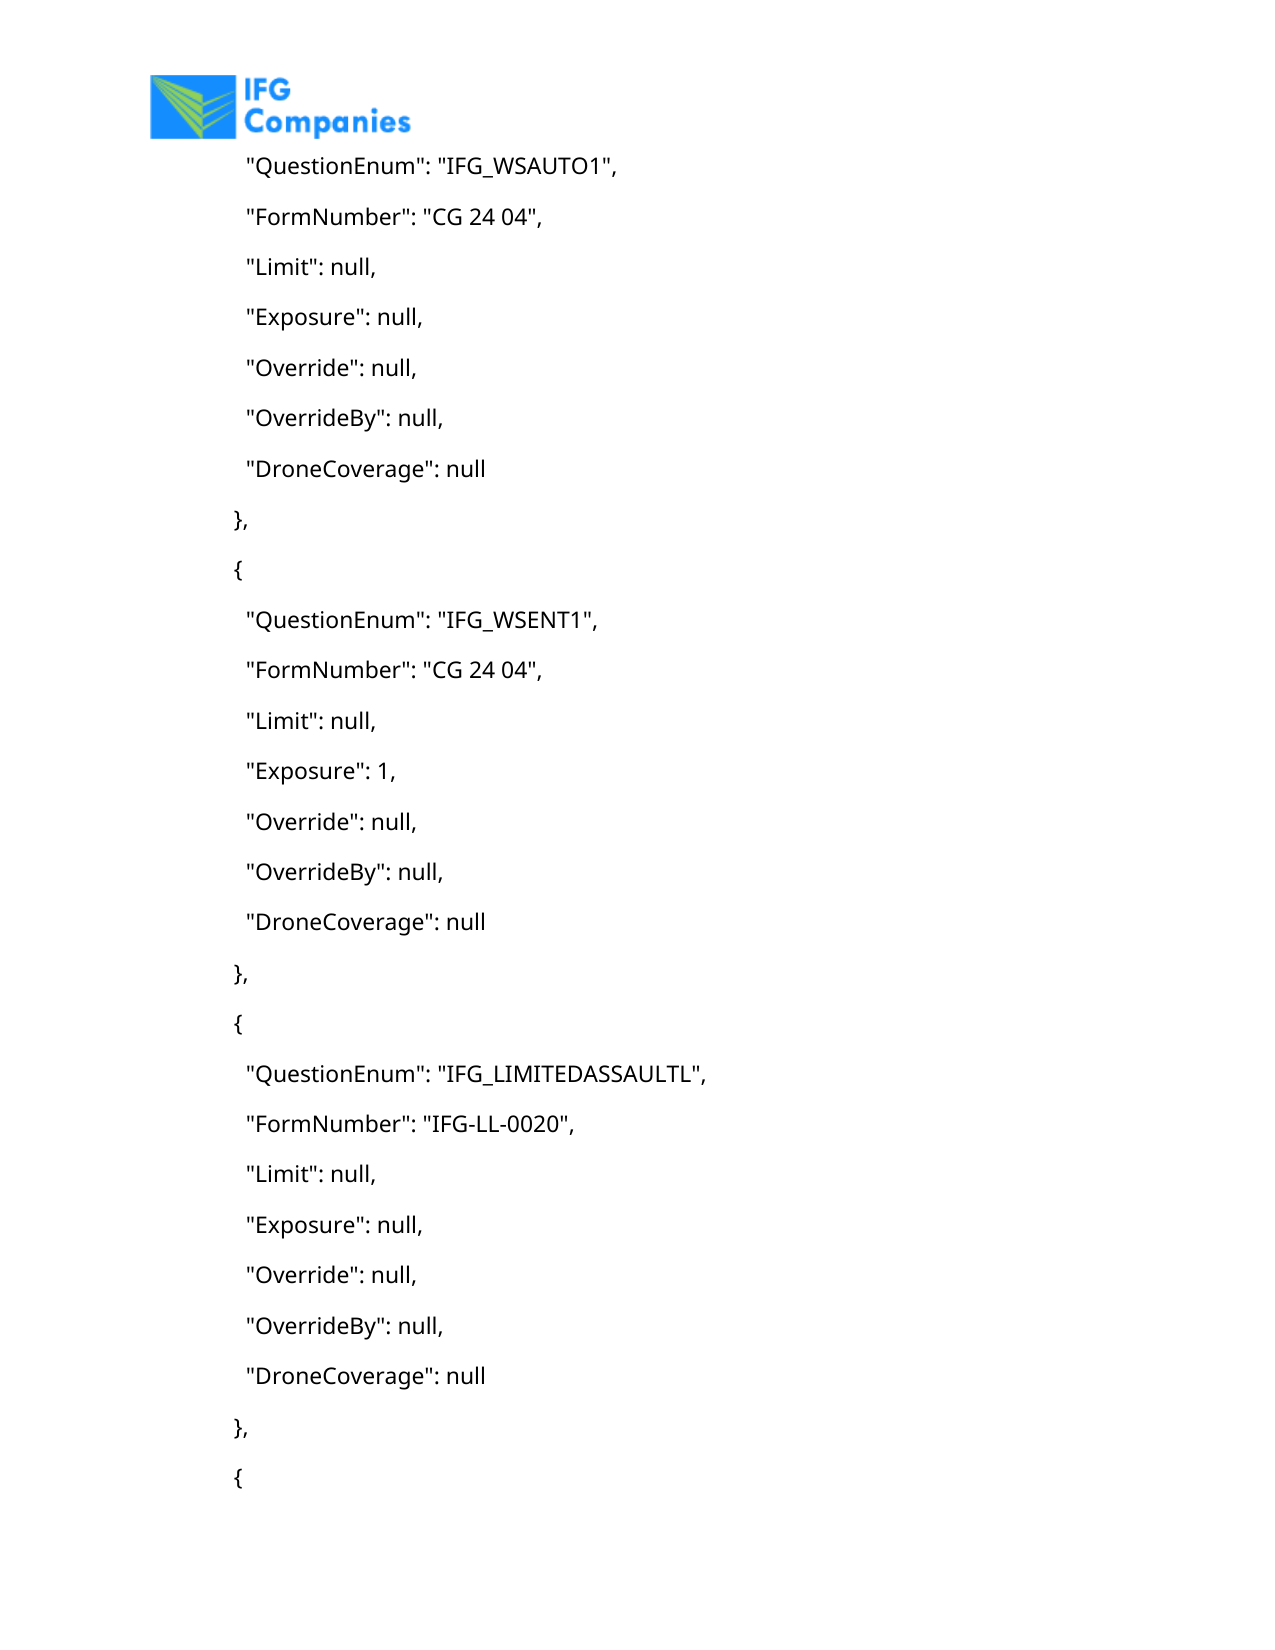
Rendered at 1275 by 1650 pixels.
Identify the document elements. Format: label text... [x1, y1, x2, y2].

picture [150, 75, 419, 141]
text { [210, 553, 1125, 584]
text "FormNumber": "CG 24 04", [210, 200, 1125, 232]
text "Exposure": 1, [210, 755, 1125, 786]
text "OverrideBy": null, [210, 402, 1125, 433]
text "FormNumber": "IFG-LL-0020", [210, 1108, 1125, 1139]
text "Limit": null, [210, 1158, 1125, 1189]
text }, [210, 957, 1125, 988]
text "Limit": null, [210, 704, 1125, 736]
text "Override": null, [210, 1259, 1125, 1290]
text "Limit": null, [210, 251, 1125, 282]
text "QuestionEnum": "IFG_LIMITEDASSAULTL", [210, 1057, 1125, 1089]
text "FormNumber": "CG 24 04", [210, 654, 1125, 685]
text "Exposure": null, [210, 1209, 1125, 1240]
text "OverrideBy": null, [210, 1309, 1125, 1341]
text "Override": null, [210, 805, 1125, 837]
text "QuestionEnum": "IFG_WSENT1", [210, 604, 1125, 635]
text "OverrideBy": null, [210, 856, 1125, 887]
text "DroneCoverage": null [210, 1360, 1125, 1391]
text { [210, 1461, 1125, 1492]
text "DroneCoverage": null [210, 452, 1125, 484]
text }, [210, 1410, 1125, 1442]
text }, [210, 503, 1125, 534]
text "DroneCoverage": null [210, 906, 1125, 937]
text "Override": null, [210, 352, 1125, 383]
text "QuestionEnum": "IFG_WSAUTO1", [210, 150, 1125, 181]
text { [210, 1007, 1125, 1038]
text "Exposure": null, [210, 301, 1125, 332]
